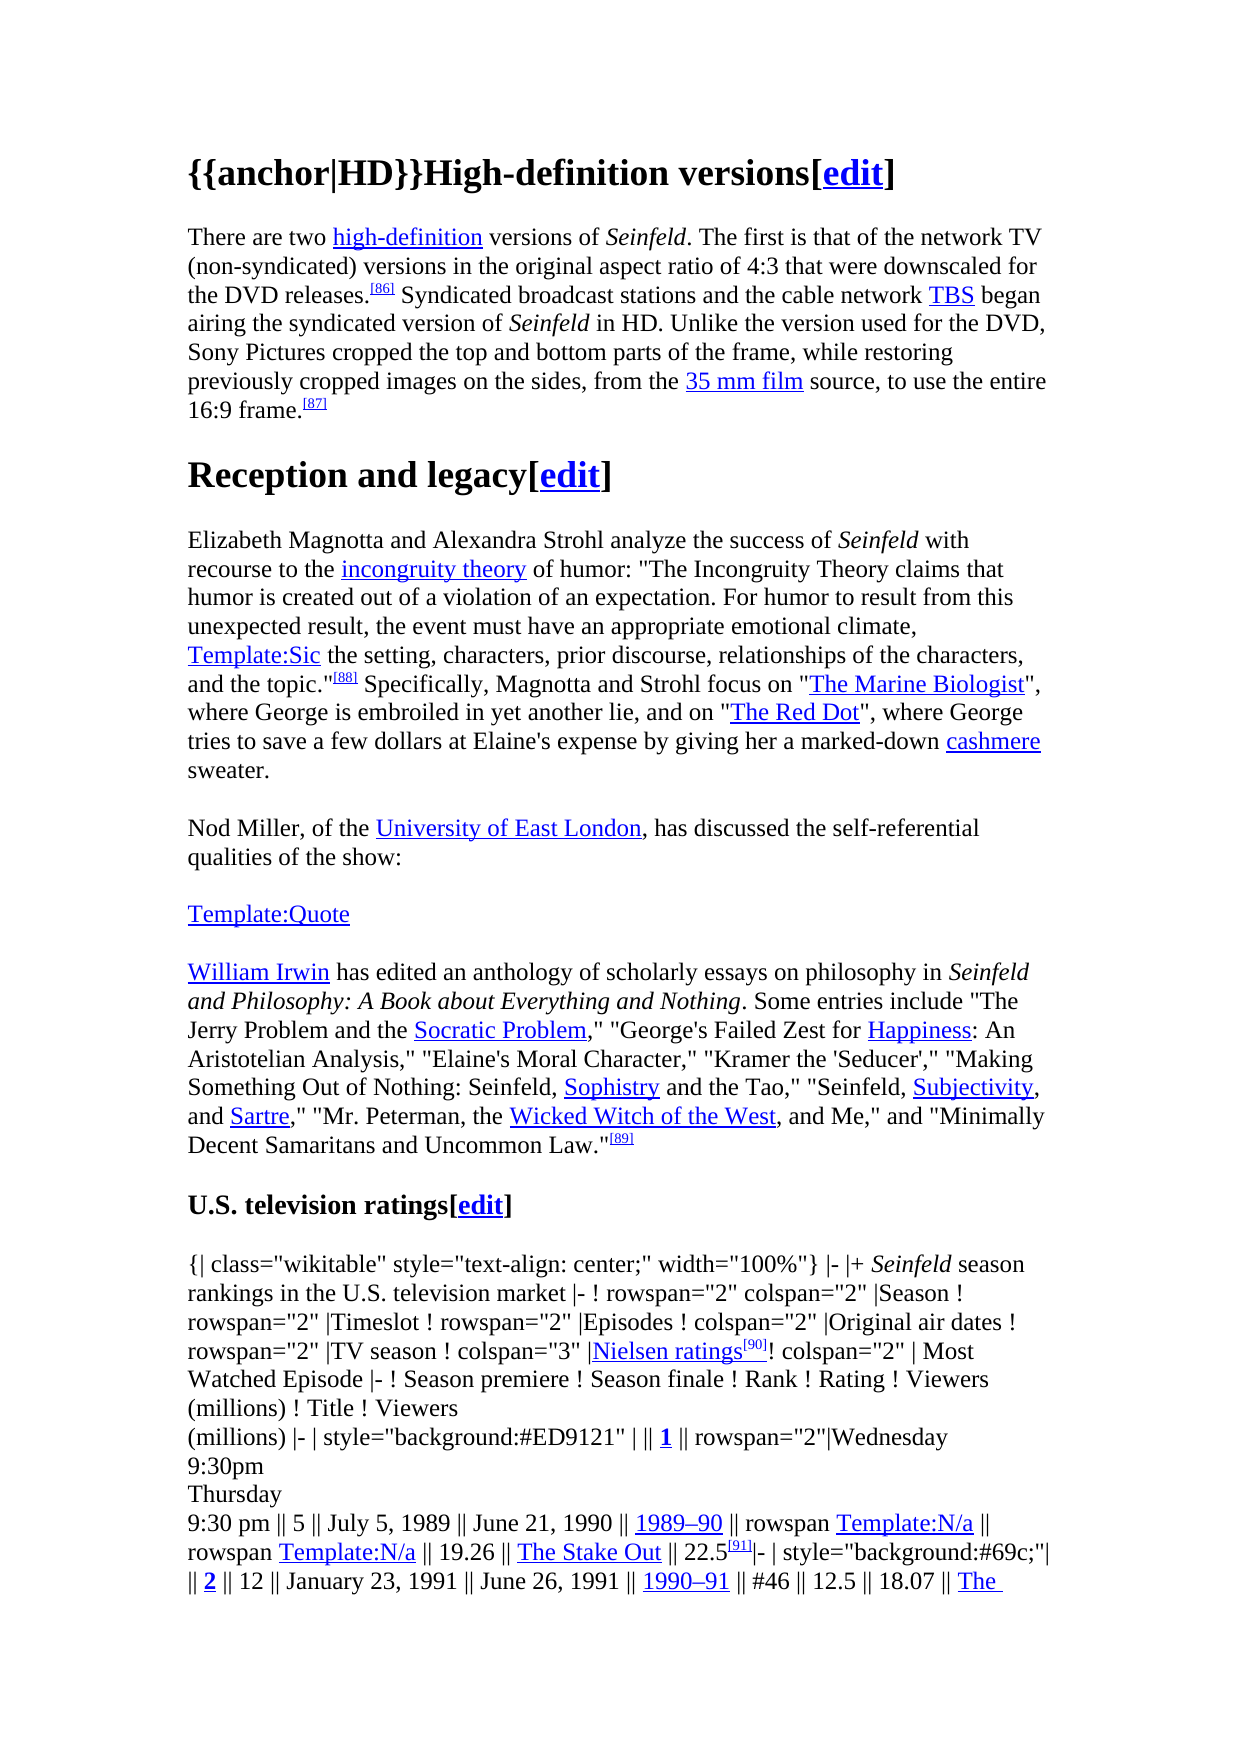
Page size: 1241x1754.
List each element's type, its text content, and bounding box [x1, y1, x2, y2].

text Template:Quote [187, 899, 1053, 928]
text William Irwin has edited an anthology of scholarly essays on philosophy in Seinfeld and Philosophy: A Book about Everything and Nothing. Some entries include "The Jerry Problem and the Socratic Problem," "George's Failed Zest for Happiness: An Aristotelian Analysis," "Elaine's Moral Character," "Kramer the 'Seducer'," "Making Something Out of Nothing: Seinfeld, Sophistry and the Tao," "Seinfeld, Subjectivity, and Sartre," "Mr. Peterman, the Wicked Witch of the West, and Me," and "Minimally Decent Samaritans and Uncommon Law."[89] [187, 957, 1053, 1159]
text Nod Miller, of the University of East London, has discussed the self-referential qualities of the show: [187, 813, 1053, 870]
subtitle {{anchor|HD}}High-definition versions[edit] [187, 150, 1053, 193]
subtitle U.S. television ratings[edit] [187, 1188, 1053, 1220]
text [187, 1249, 1053, 1594]
text There are two high-definition versions of Seinfeld. The first is that of the network TV (non-syndicated) versions in the original aspect ratio of 4:3 that were downscaled for the DVD releases.[86] Syndicated broadcast stations and the cable network TBS began airing the syndicated version of Seinfeld in HD. Unlike the version used for the DVD, Sony Pictures cropped the top and bottom parts of the frame, while restoring previously cropped images on the sides, from the 35 mm film source, to use the entire 16:9 frame.[87] [187, 222, 1053, 423]
subtitle Reception and legacy[edit] [187, 453, 1053, 496]
text Elizabeth Magnotta and Alexandra Strohl analyze the success of Seinfeld with recourse to the incongruity theory of humor: "The Incongruity Theory claims that humor is created out of a violation of an expectation. For humor to result from this unexpected result, the event must have an appropriate emotional climate, Template:Sic the setting, characters, prior discourse, relationships of the characters, and the topic."[88] Specifically, Magnotta and Strohl focus on "The Marine Biologist", where George is embroiled in yet another lie, and on "The Red Dot", where George tries to save a few dollars at Elaine's expense by giving her a marked-down cashmere sweater. [187, 525, 1053, 784]
